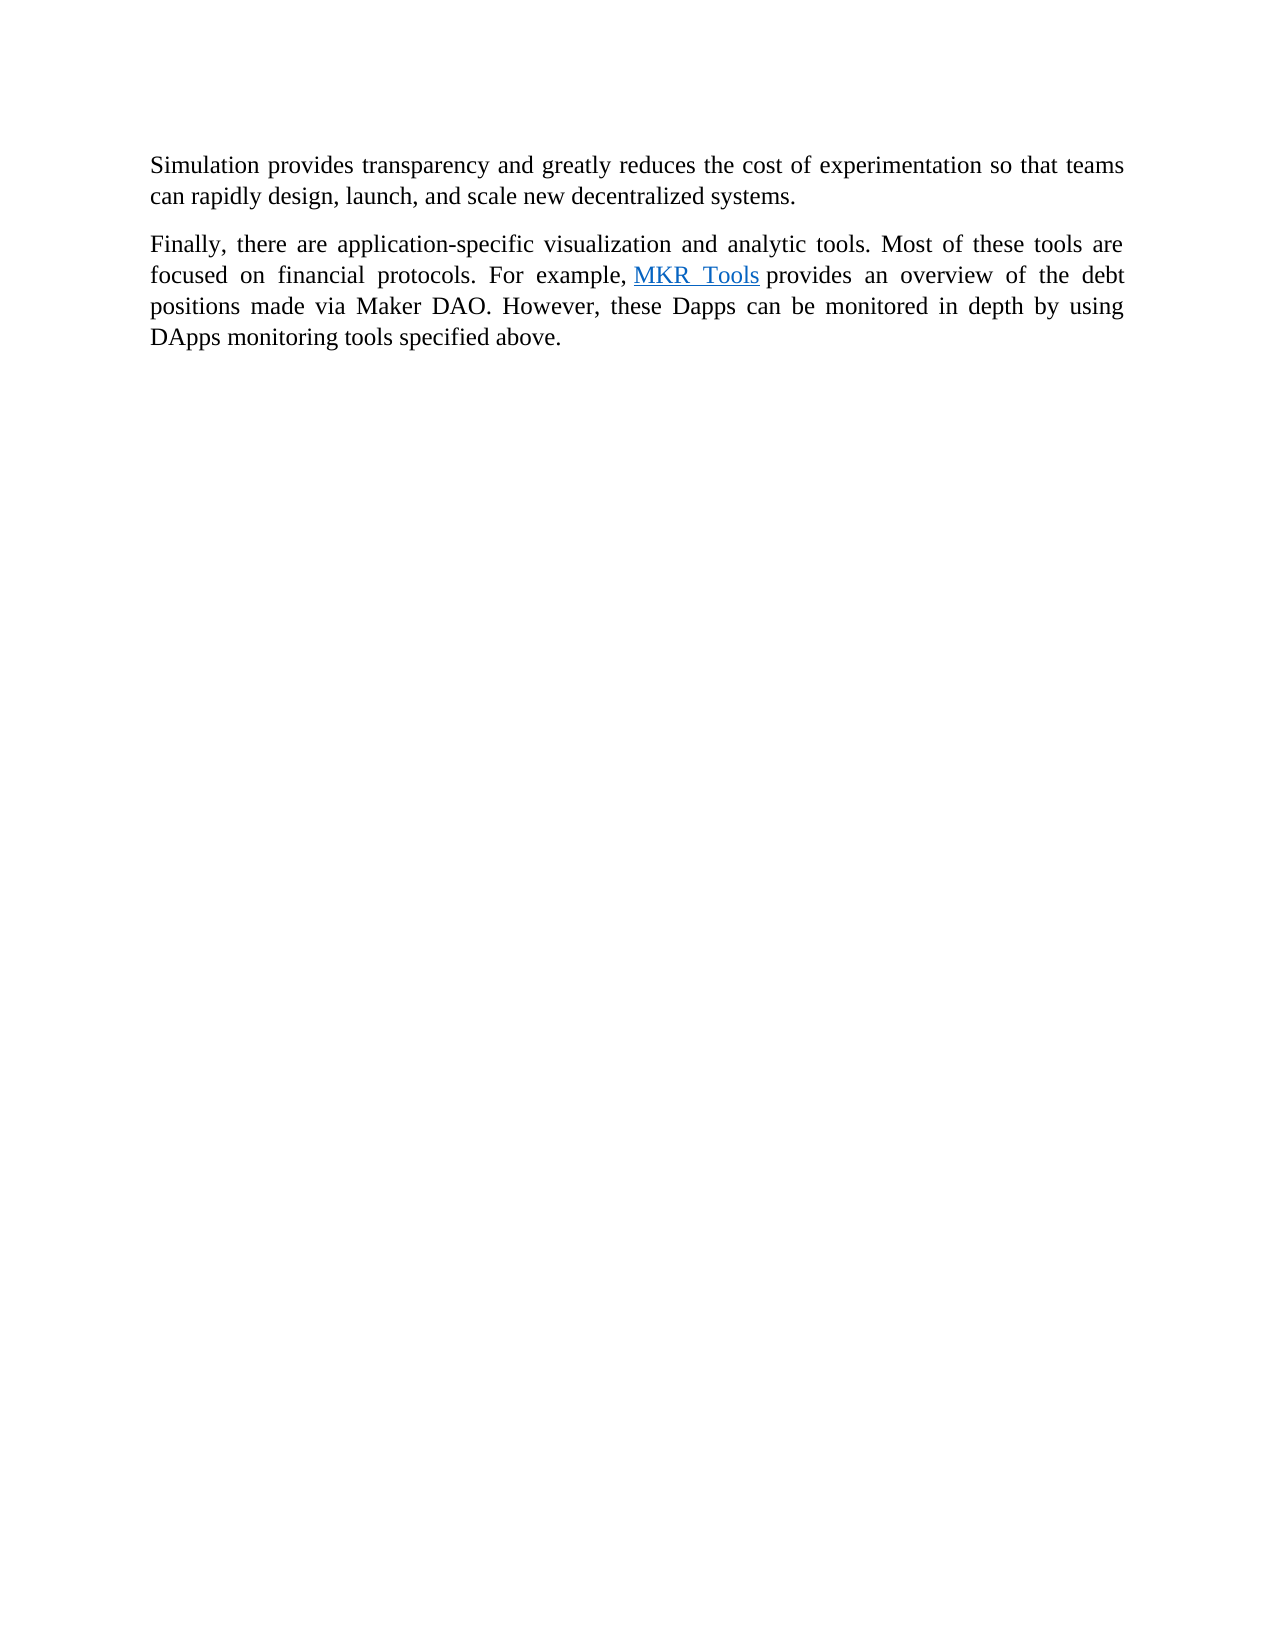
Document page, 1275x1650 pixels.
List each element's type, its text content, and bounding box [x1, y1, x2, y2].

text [150, 150, 1125, 210]
text Finally, there are application-specific visualization and analytic tools. Most of these tools are focused on financial protocols. For example, MKR Tools provides an overview of the debt positions made via Maker DAO. However, these Dapps can be monitored in depth by using DApps monitoring tools specified above. [150, 229, 1125, 351]
